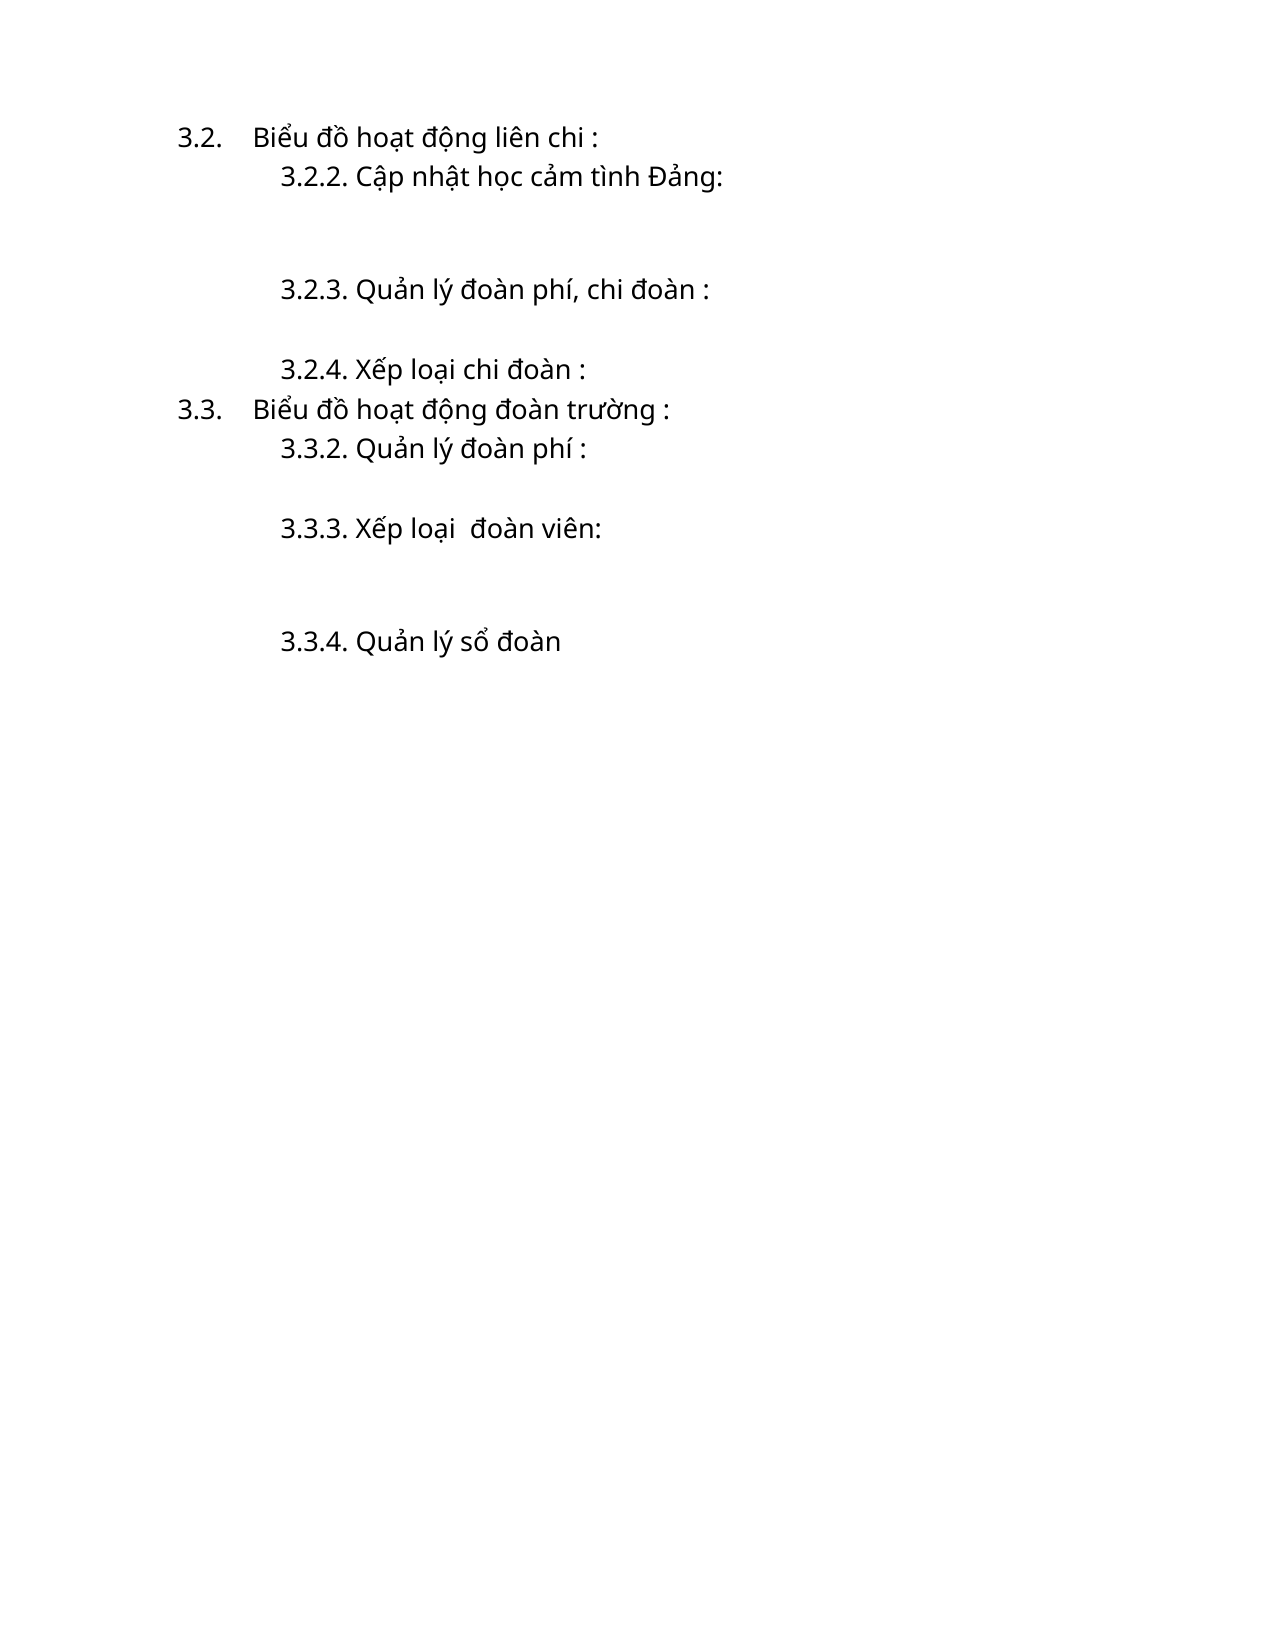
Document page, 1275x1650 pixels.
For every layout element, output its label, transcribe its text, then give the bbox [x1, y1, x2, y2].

list Quản lý đoàn phí : [280, 430, 1157, 467]
list Quản lý đoàn phí, chi đoàn : [280, 271, 1157, 308]
list Quản lý sổ đoàn [280, 622, 1157, 659]
list Xếp loại đoàn viên: [280, 509, 1157, 546]
list Cập nhật học cảm tình Đảng: [280, 158, 1157, 195]
list Biểu đồ hoạt động đoàn trường : [177, 390, 1157, 427]
list Xếp loại chi đoàn : [280, 350, 1157, 387]
list Biểu đồ hoạt động liên chi : [177, 118, 1157, 155]
